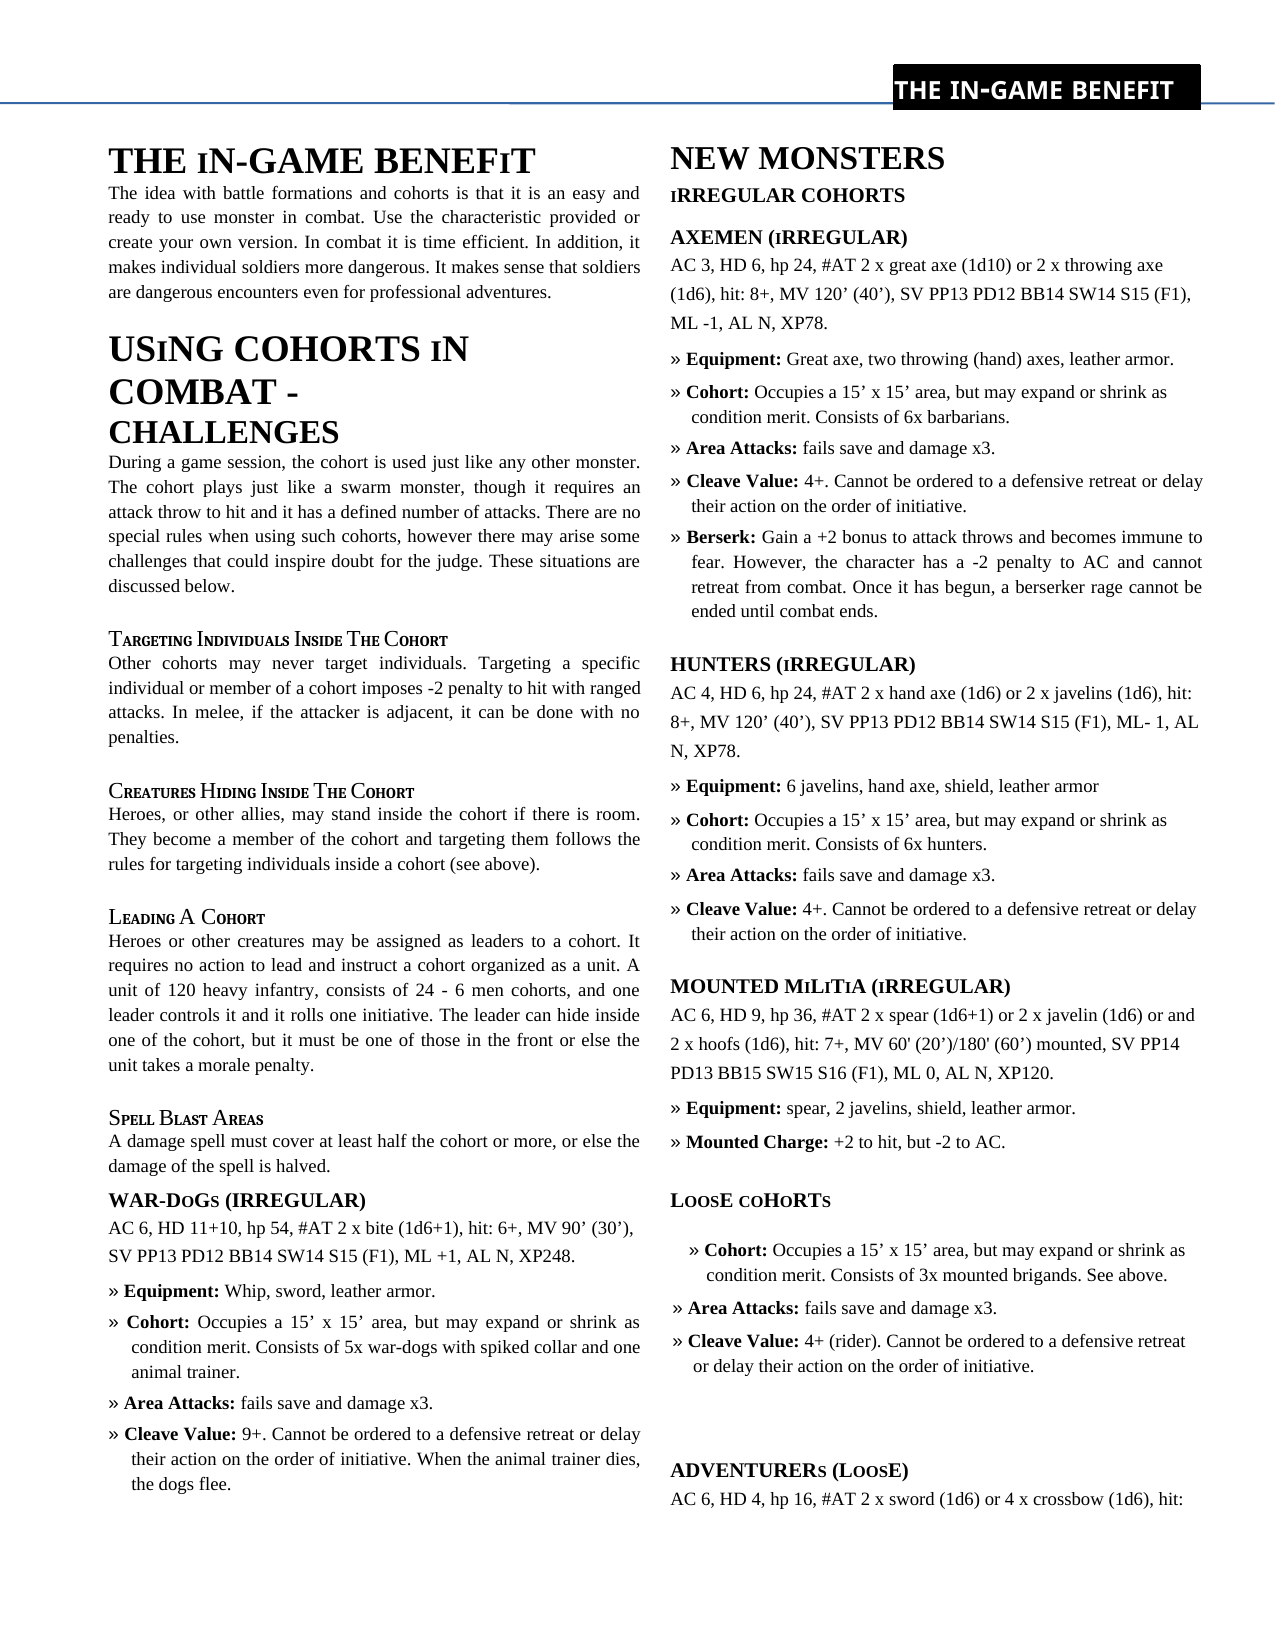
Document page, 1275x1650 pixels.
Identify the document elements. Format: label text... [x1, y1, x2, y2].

text AC 4, HD 6, hp 24, #AT 2 x hand axe (1d6) or 2 x javelins (1d6), hit: 8+, MV 120’ (40’), SV PP13 PD12 BB14 SW14 S15 (F1), ML- 1, AL N, XP78. [670, 682, 1203, 761]
subtitle AXEMEN (iRREGULAR) [670, 225, 1203, 249]
text » Mounted Charge: +2 to hit, but -2 to AC. [670, 1130, 1203, 1152]
text A damage spell must cover at least half the cohort or more, or else the damage of the spell is halved. [108, 1130, 641, 1177]
text » Area Attacks: fails save and damage x3. [670, 864, 1203, 886]
text » Cleave Value: 9+. Cannot be ordered to a defensive retreat or delay their action on the order of initiative. When the animal trainer dies, the dogs flee. [108, 1423, 641, 1494]
text » Cohort: Occupies a 15’ x 15’ area, but may expand or shrink as condition merit. Consists of 5x war-dogs with spiked collar and one animal trainer. [108, 1311, 641, 1382]
subtitle LoosE coHoRTs [670, 1188, 1203, 1212]
text CHALLENGES [108, 413, 641, 451]
text » Cleave Value: 4+. Cannot be ordered to a defensive retreat or delay their action on the order of initiative. [670, 898, 1203, 944]
text AC 3, HD 6, hp 24, #AT 2 x great axe (1d10) or 2 x throwing axe (1d6), hit: 8+, MV 120’ (40’), SV PP13 PD12 BB14 SW14 S15 (F1), ML -1, AL N, XP78. [670, 254, 1203, 334]
text WAR-DoGs (IRREGULAR) [108, 1188, 641, 1212]
text » Cleave Value: 4+. Cannot be ordered to a defensive retreat or delay their action on the order of initiative. [670, 470, 1203, 516]
subtitle ADVENTURERs (LoosE) [670, 1229, 1203, 1482]
text » Berserk: Gain a +2 bonus to attack throws and becomes immune to fear. However, the character has a -2 penalty to AC and cannot retreat from combat. Once it has begun, a berserker rage cannot be ended until combat ends. [670, 526, 1203, 622]
text » Cohort: Occupies a 15’ x 15’ area, but may expand or shrink as condition merit. Consists of 6x hunters. [670, 808, 1203, 855]
subtitle iRREGULAR COHORTS [670, 183, 1203, 207]
text Heroes, or other allies, may stand inside the cohort if there is room. They become a member of the cohort and targeting them follows the rules for targeting individuals inside a cohort (see above). [108, 803, 641, 874]
text » Equipment: Great axe, two throwing (hand) axes, leather armor. [670, 347, 1203, 369]
text » Equipment: 6 javelins, hand axe, shield, leather armor [670, 775, 1203, 797]
text AC 6, HD 11+10, hp 54, #AT 2 x bite (1d6+1), hit: 6+, MV 90’ (30’), SV PP13 PD12 BB14 SW14 S15 (F1), ML +1, AL N, XP248. [108, 1217, 641, 1267]
text HUNTERS (iRREGULAR) [670, 652, 1203, 676]
text AC 6, HD 9, hp 36, #AT 2 x spear (1d6+1) or 2 x javelin (1d6) or and 2 x hoofs (1d6), hit: 7+, MV 60' (20’)/180' (60’) mounted, SV PP14 PD13 BB15 SW15 S16 (F1), ML 0, AL N, XP120. [670, 1004, 1203, 1083]
text » Cohort: Occupies a 15’ x 15’ area, but may expand or shrink as condition merit. Consists of 6x barbarians. [670, 381, 1203, 427]
text MOUNTED MiLiTiA (iRREGULAR) [670, 974, 1203, 998]
subtitle USiNG COHORTS iN COMBAT - [108, 326, 641, 413]
text Targeting Individuals Inside The Cohort [108, 627, 641, 652]
text The idea with battle formations and cohorts is that it is an easy and ready to use monster in combat. Use the characteristic provided or create your own version. In combat it is time efficient. In addition, it makes individual soldiers more dangerous. It makes sense that soldiers are dangerous encounters even for professional adventures. [108, 182, 641, 302]
text » Equipment: Whip, sword, leather armor. [108, 1280, 641, 1302]
text THE iN-GAME BENEFiT [108, 138, 641, 182]
subtitle NEW MONSTERS [670, 138, 1203, 177]
text Creatures Hiding Inside The Cohort [108, 778, 641, 803]
text » Area Attacks: fails save and damage x3. [670, 437, 1203, 458]
text During a game session, the cohort is used just like any other monster. The cohort plays just like a swarm monster, though it requires an attack throw to hit and it has a defined number of attacks. There are no special rules when using such cohorts, however there may arise some challenges that could inspire doubt for the judge. These situations are discussed below. [108, 451, 641, 597]
text » Area Attacks: fails save and damage x3. [108, 1392, 641, 1414]
text Leading A Cohort [108, 904, 641, 929]
text Heroes or other creatures may be assigned as leaders to a cohort. It requires no action to lead and instruct a cohort organized as a unit. A unit of 120 heavy infantry, consists of 24 - 6 men cohorts, and one leader controls it and it rolls one initiative. The leader can hide inside one of the cohort, but it must be one of those in the front or else the unit takes a morale penalty. [108, 929, 641, 1075]
text AC 6, HD 4, hp 16, #AT 2 x sword (1d6) or 4 x crossbow (1d6), hit: 7+, MV 90' (30’), SV PP13 PD12 BB14 SW14 S15 (F1), ML 0, AL N, XP52. [670, 1487, 1203, 1509]
text Spell Blast Areas [108, 1105, 641, 1130]
text Other cohorts may never target individuals. Targeting a specific individual or member of a cohort imposes -2 penalty to hit with ranged attacks. In melee, if the attacker is adjacent, it can be done with no penalties. [108, 652, 641, 748]
text » Equipment: spear, 2 javelins, shield, leather armor. [670, 1097, 1203, 1119]
